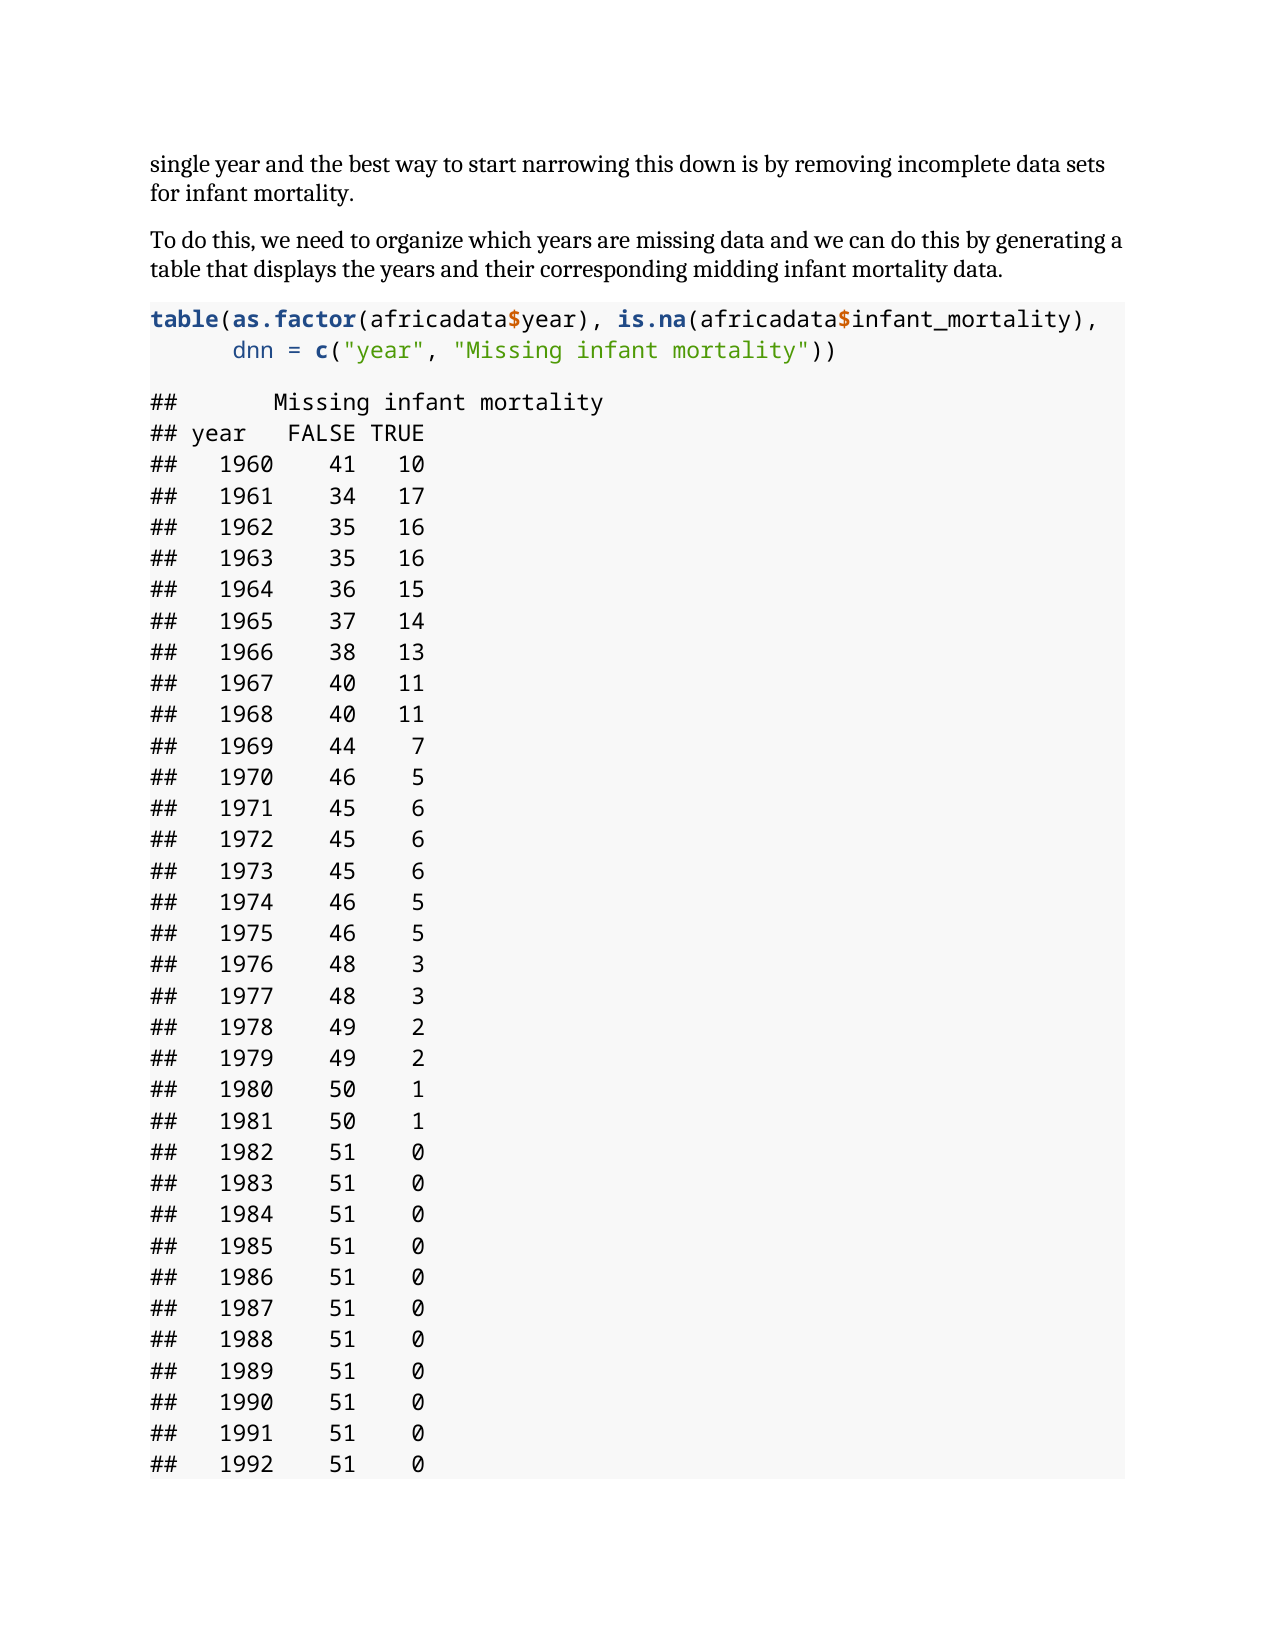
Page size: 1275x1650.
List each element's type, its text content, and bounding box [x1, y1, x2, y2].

text table(as.factor(africadata$year), is.na(africadata$infant_mortality), dnn = c("year", "Missing infant mortality")) [150, 302, 1125, 365]
text To do this, we need to organize which years are missing data and we can do this by generating a table that displays the years and their corresponding midding infant mortality data. [150, 226, 1125, 284]
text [150, 150, 1125, 207]
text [150, 386, 1125, 1479]
